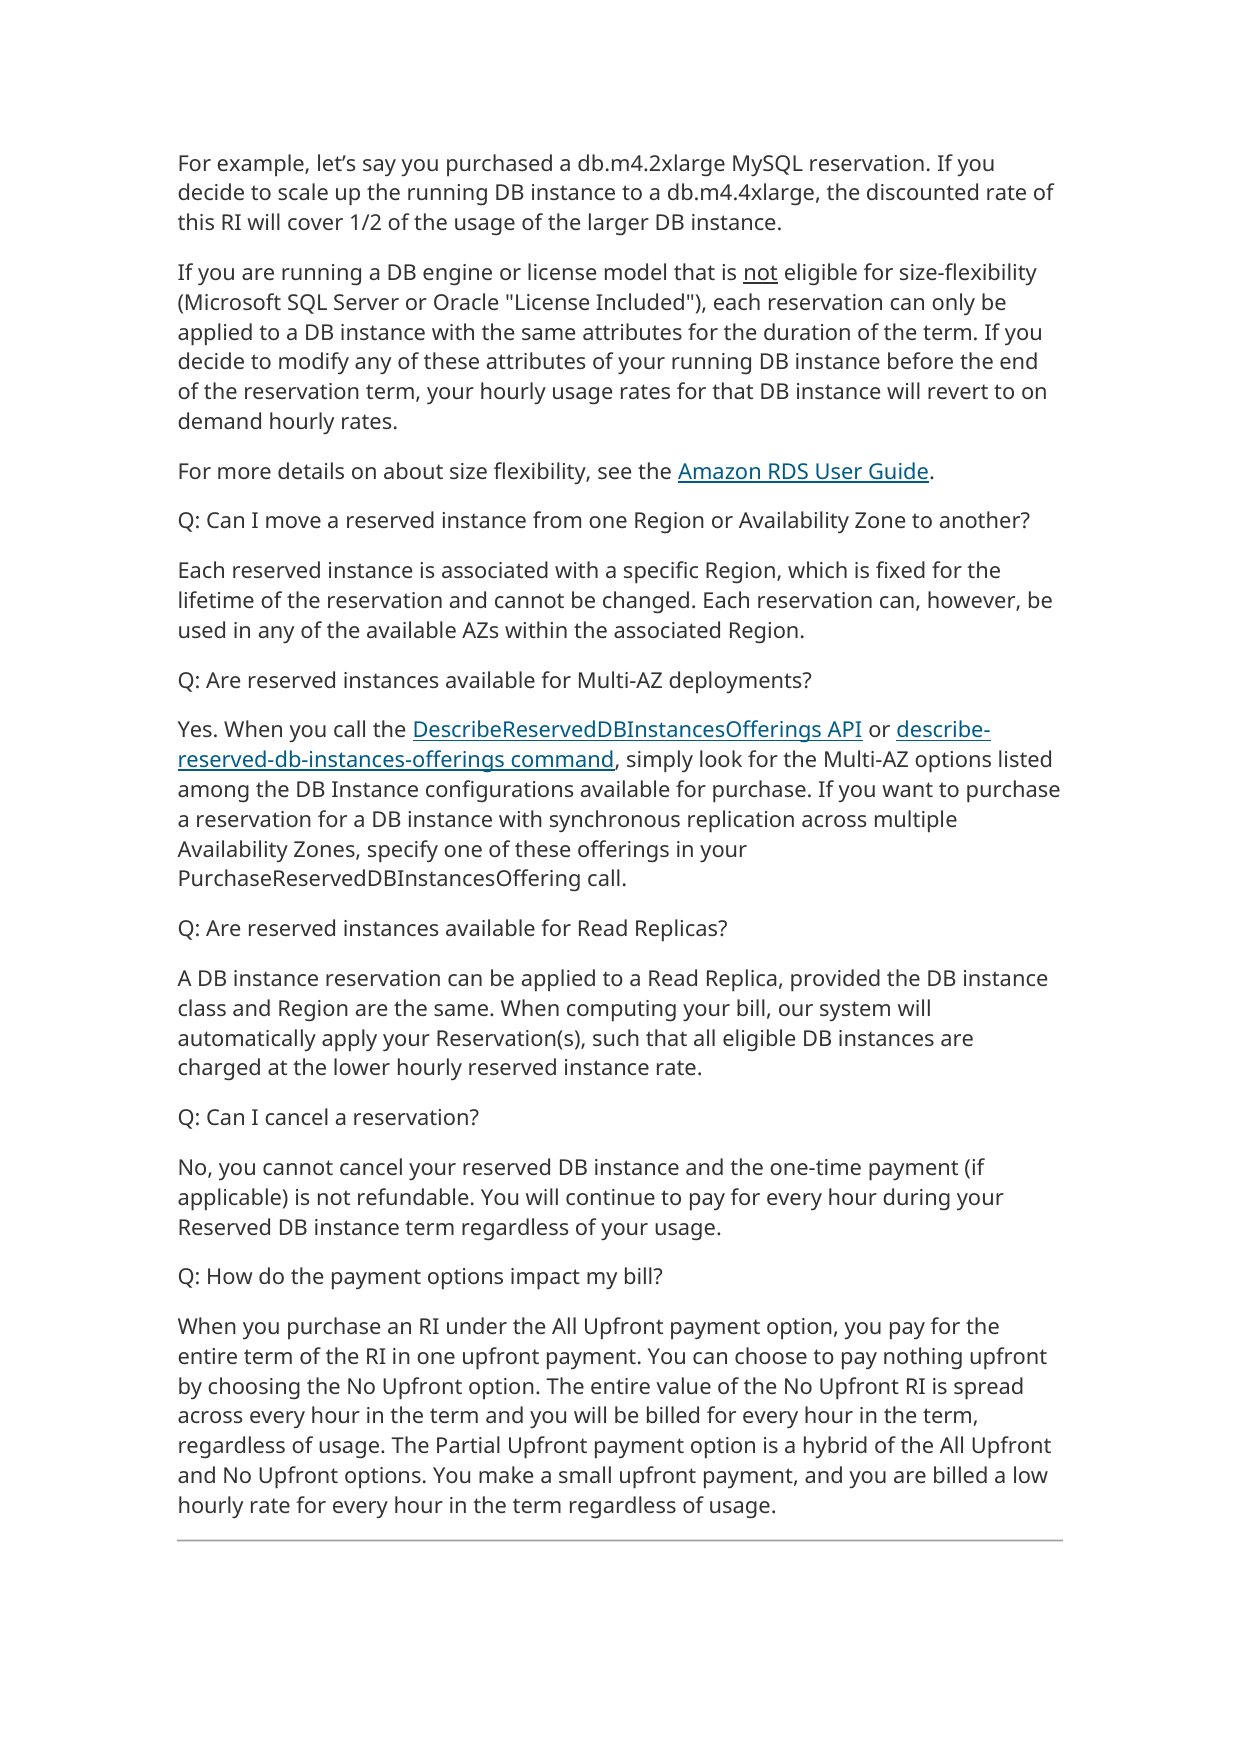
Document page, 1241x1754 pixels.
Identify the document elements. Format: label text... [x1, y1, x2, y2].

text Q: How do the payment options impact my bill? [177, 1261, 1063, 1291]
text For more details on about size flexibility, see the Amazon RDS User Guide. [177, 456, 1063, 486]
text Each reserved instance is associated with a specific Region, which is fixed for the lifetime of the reservation and cannot be changed. Each reservation can, however, be used in any of the available AZs within the associated Region. [177, 555, 1063, 645]
text A DB instance reservation can be applied to a Read Replica, provided the DB instance class and Region are the same. When computing your bill, our system will automatically apply your Reservation(s), such that all eligible DB instances are charged at the lower hourly reserved instance rate. [177, 963, 1063, 1082]
text Q: Are reserved instances available for Read Replicas? [177, 913, 1063, 943]
text Yes. When you call the DescribeReservedDBInstancesOfferings API or describe-reserved-db-instances-offerings command, simply look for the Multi-AZ options listed among the DB Instance configurations available for purchase. If you want to purchase a reservation for a DB instance with synchronous replication across multiple Availability Zones, specify one of these offerings in your PurchaseReservedDBInstancesOffering call. [177, 714, 1063, 893]
text No, you cannot cancel your reserved DB instance and the one-time payment (if applicable) is not refundable. You will continue to pay for every hour during your Reserved DB instance term regardless of your usage. [177, 1152, 1063, 1241]
text For example, let’s say you purchased a db.m4.2xlarge MySQL reservation. If you decide to scale up the running DB instance to a db.m4.4xlarge, the discounted rate of this RI will cover 1/2 of the usage of the larger DB instance. [177, 148, 1063, 237]
text Q: Can I cancel a reservation? [177, 1102, 1063, 1132]
text If you are running a DB engine or license model that is not eligible for size-flexibility (Microsoft SQL Server or Oracle "License Included"), each reservation can only be applied to a DB instance with the same attributes for the duration of the term. If you decide to modify any of these attributes of your running DB instance before the end of the reservation term, your hourly usage rates for that DB instance will revert to on demand hourly rates. [177, 257, 1063, 436]
text When you purchase an RI under the All Upfront payment option, you pay for the entire term of the RI in one upfront payment. You can choose to pay nothing upfront by choosing the No Upfront option. The entire value of the No Upfront RI is spread across every hour in the term and you will be billed for every hour in the term, regardless of usage. The Partial Upfront payment option is a hybrid of the All Upfront and No Upfront options. You make a small upfront payment, and you are billed a low hourly rate for every hour in the term regardless of usage. [177, 1311, 1063, 1520]
text Q: Can I move a reserved instance from one Region or Availability Zone to another? [177, 506, 1063, 535]
text Q: Are reserved instances available for Multi-AZ deployments? [177, 665, 1063, 694]
